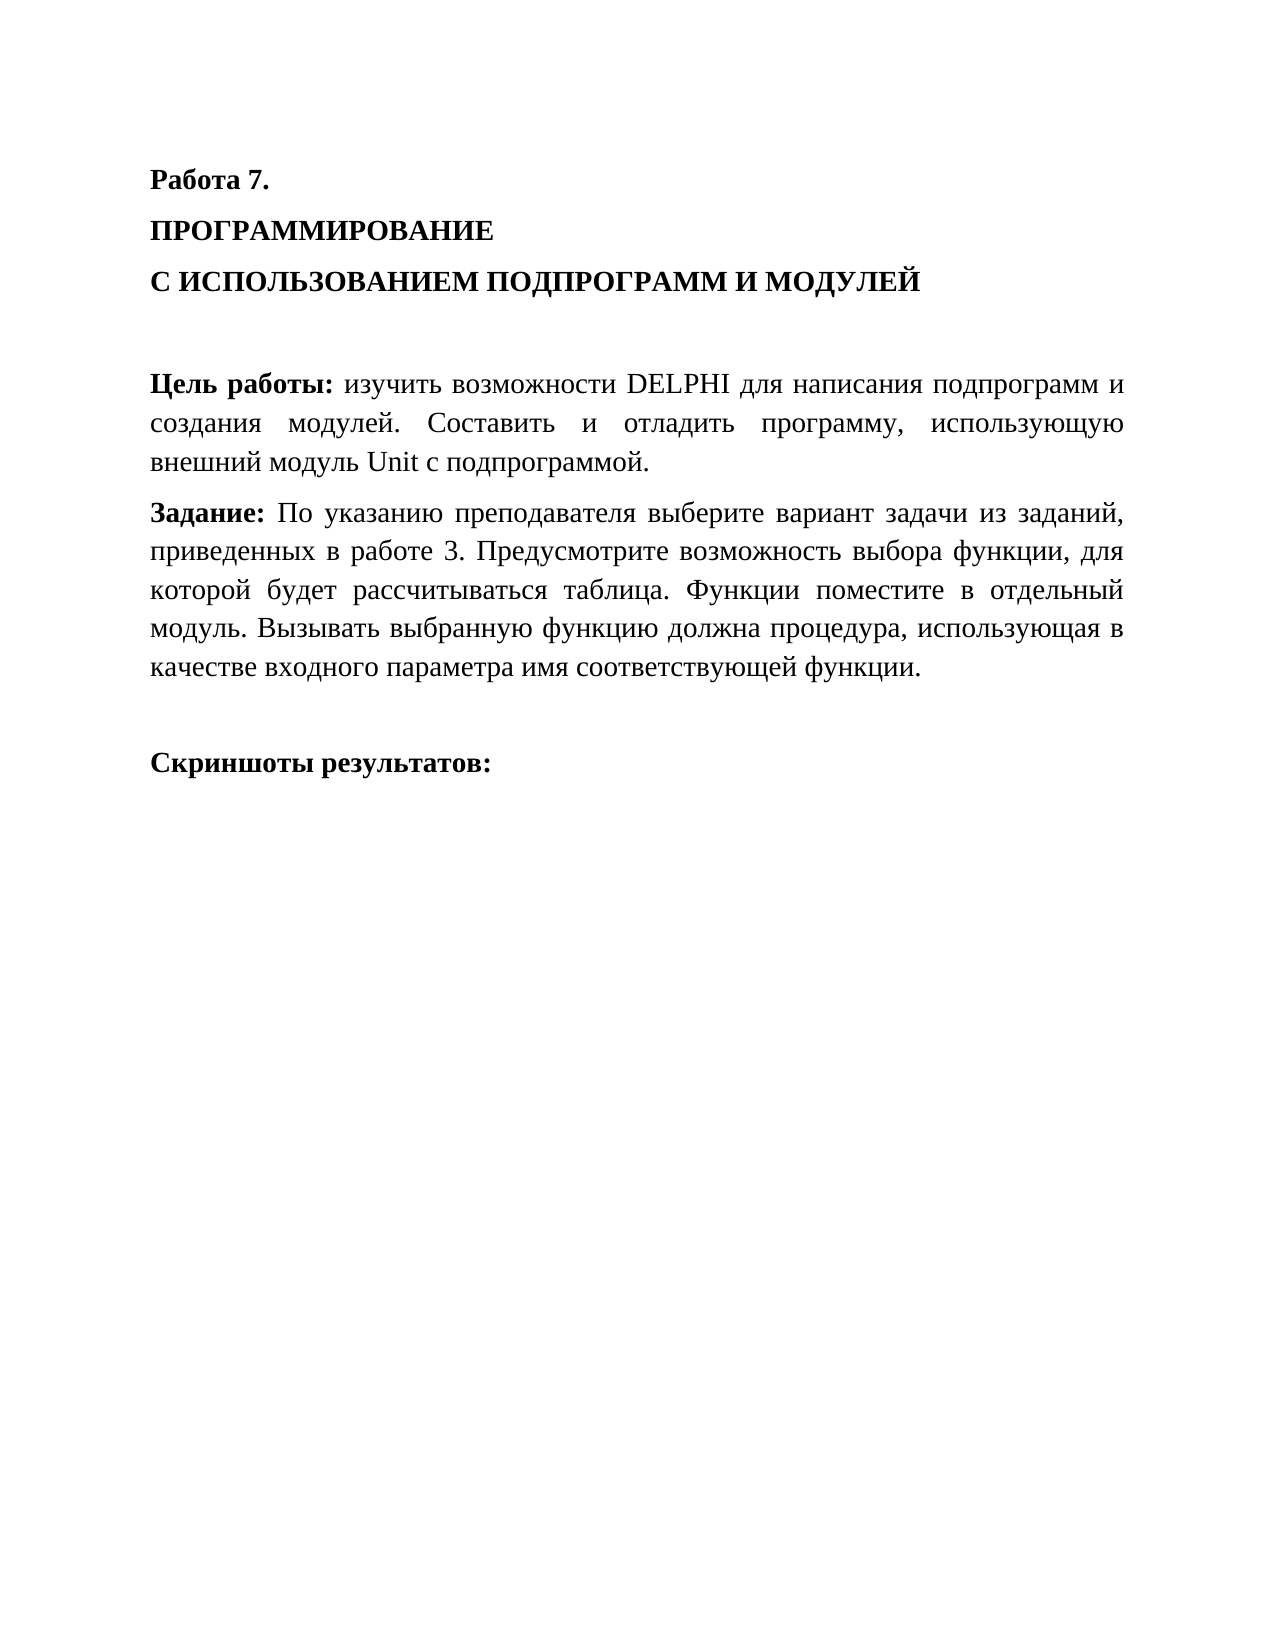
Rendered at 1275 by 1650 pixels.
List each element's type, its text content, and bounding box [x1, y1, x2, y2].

subtitle С ИСПОЛЬЗОВАНИЕМ ПОДПРОГРАММ И МОДУЛЕЙ [150, 264, 1125, 298]
subtitle Работа 7. [150, 162, 1125, 196]
text Задание: По указанию преподавателя выберите вариант задачи из заданий, приведенных в работе 3. Предусмотрите возможность выбора функции, для которой будет рассчитываться таблица. Функции поместите в отдельный модуль. Вызывать выбранную функцию должна процедура, использующая в качестве входного параметра имя соответствующей функции. [150, 495, 1125, 682]
text Скриншоты результатов: [150, 746, 1125, 779]
text Цель работы: изучить возможности DELPHI для написания подпрограмм и создания модулей. Составить и отладить программу, использующую внешний модуль Unit с подпрограммой. [150, 367, 1125, 477]
subtitle ПРОГРАММИРОВАНИЕ [150, 213, 1125, 247]
